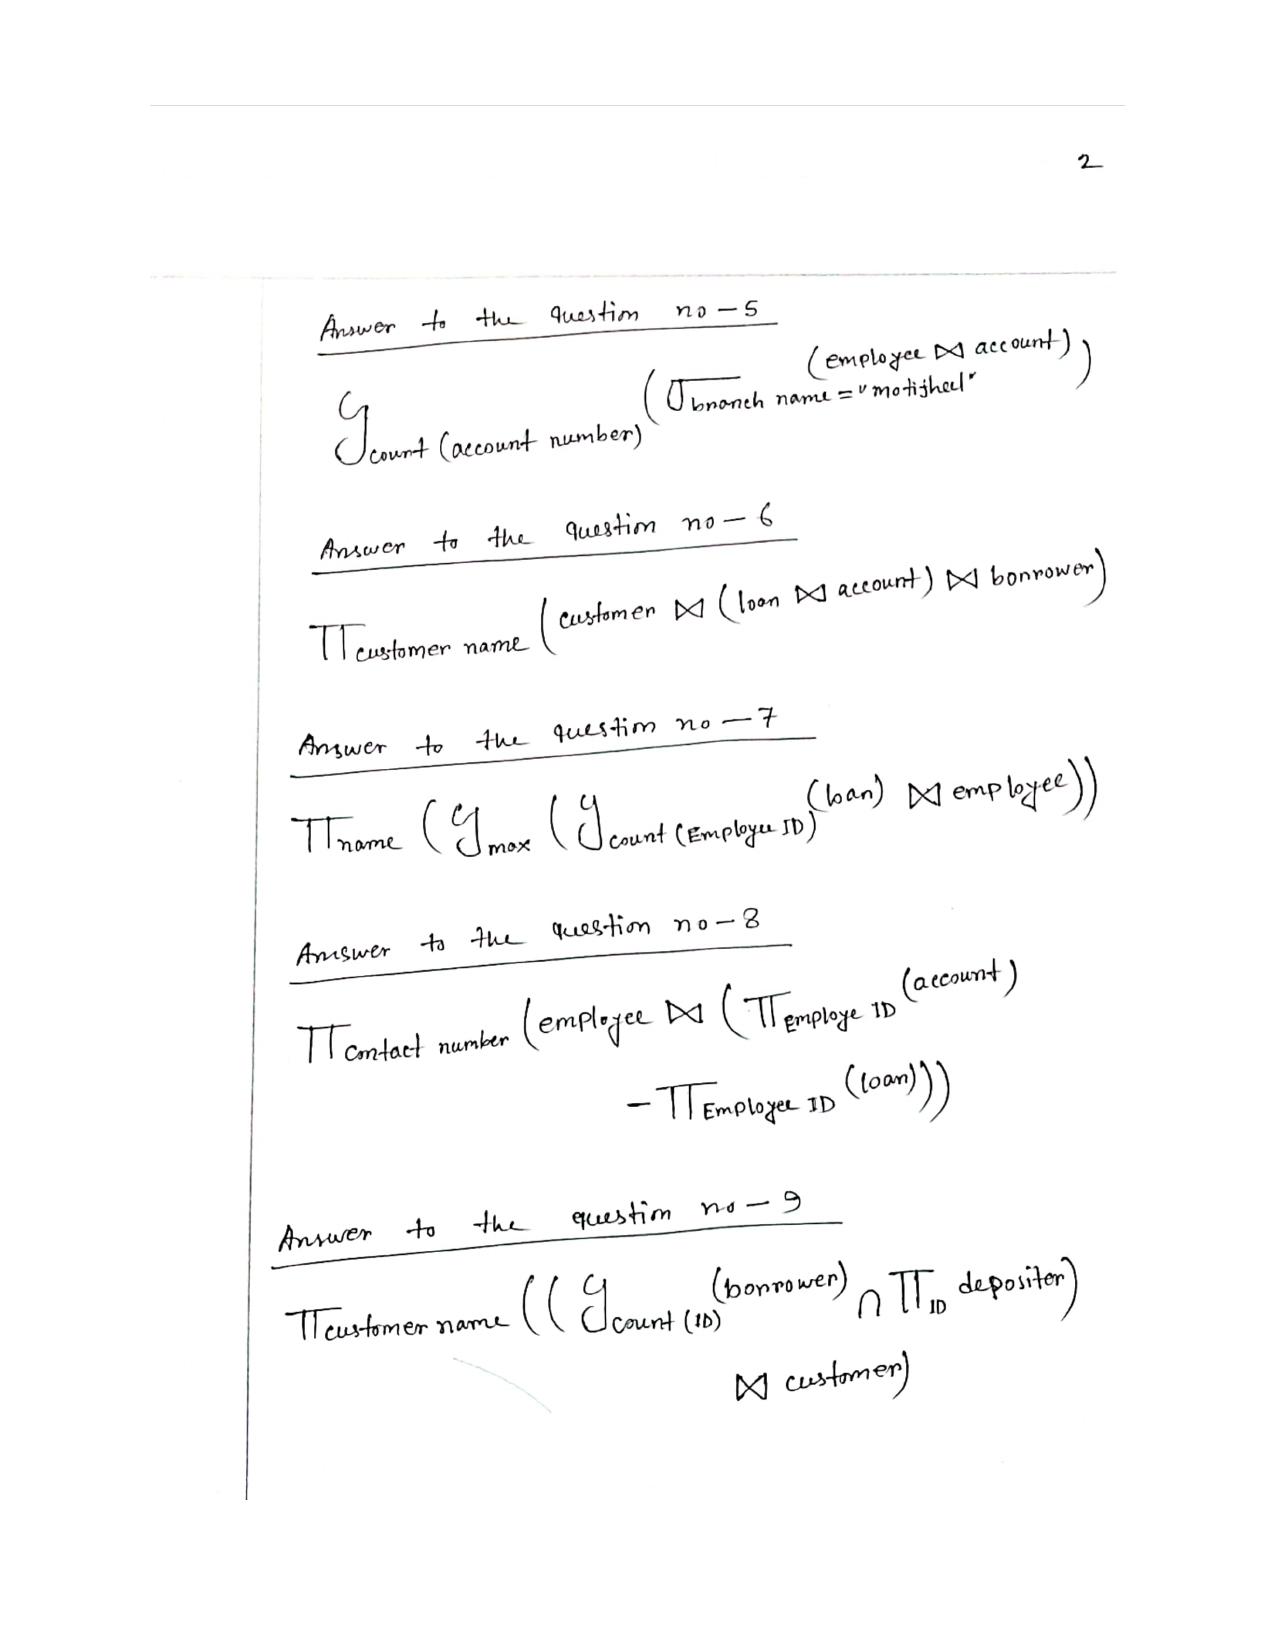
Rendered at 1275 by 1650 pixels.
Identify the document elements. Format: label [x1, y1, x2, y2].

picture [150, 150, 1117, 1500]
